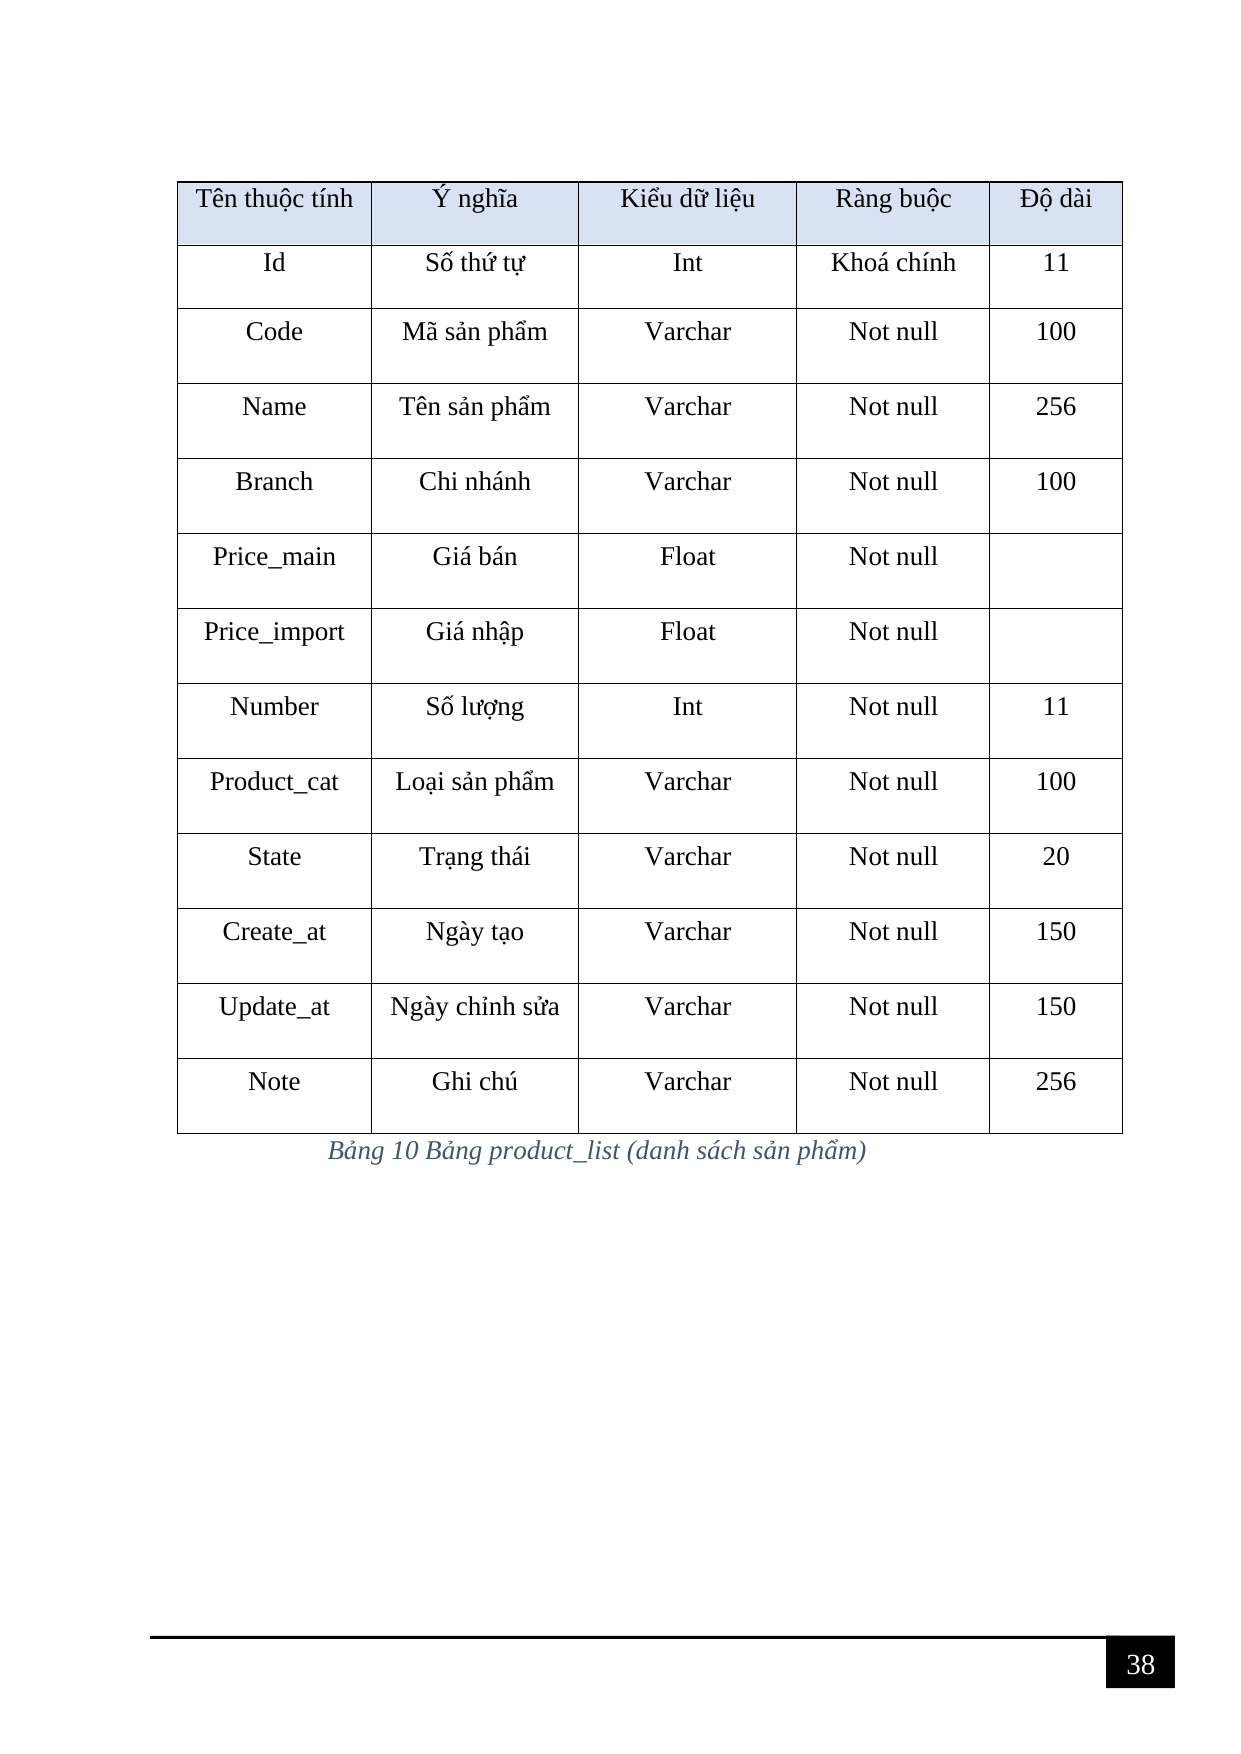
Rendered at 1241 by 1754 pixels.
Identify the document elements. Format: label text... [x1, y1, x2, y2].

table_cell Varchar [579, 459, 796, 533]
table_cell Not null [797, 1059, 989, 1133]
table_cell 100 [990, 459, 1122, 533]
table_cell Giá bán [372, 534, 578, 608]
table_header Ý nghĩa [372, 183, 578, 244]
table_cell Not null [797, 459, 989, 533]
table_cell 20 [990, 834, 1122, 908]
table_cell Số lượng [372, 684, 578, 758]
table_cell Not null [797, 534, 989, 608]
table_cell Chi nhánh [372, 459, 578, 533]
table_cell Id [178, 246, 371, 308]
table_cell Not null [797, 384, 989, 458]
table_cell Giá nhập [372, 609, 578, 683]
table_cell Not null [797, 684, 989, 758]
table_cell State [178, 834, 371, 908]
table_cell Float [579, 609, 796, 683]
table_cell 11 [990, 246, 1122, 308]
table_cell Số thứ tự [372, 246, 578, 308]
table_cell Loại sản phẩm [372, 759, 578, 833]
table_cell Price_main [178, 534, 371, 608]
table_cell Ngày tạo [372, 909, 578, 983]
table_cell Varchar [579, 984, 796, 1058]
table_cell Varchar [579, 1059, 796, 1133]
table_cell Trạng thái [372, 834, 578, 908]
table_cell Price_import [178, 609, 371, 683]
table_cell Not null [797, 609, 989, 683]
table_cell Not null [797, 984, 989, 1058]
table_cell Khoá chính [797, 246, 989, 308]
table_cell Mã sản phẩm [372, 309, 578, 383]
table_cell Varchar [579, 384, 796, 458]
table_cell Ghi chú [372, 1059, 578, 1133]
table_cell Not null [797, 834, 989, 908]
table_cell Name [178, 384, 371, 458]
table_cell 11 [990, 684, 1122, 758]
table_cell Update_at [178, 984, 371, 1058]
table_cell Branch [178, 459, 371, 533]
table_cell Float [579, 534, 796, 608]
table_cell Ngày chỉnh sửa [372, 984, 578, 1058]
table_cell Varchar [579, 834, 796, 908]
table_cell Not null [797, 759, 989, 833]
table_cell [990, 534, 1122, 608]
table_cell Code [178, 309, 371, 383]
table_cell Number [178, 684, 371, 758]
table_cell Create_at [178, 909, 371, 983]
table_header Ràng buộc [797, 183, 989, 244]
table_cell Varchar [579, 759, 796, 833]
text Bảng 10 Bảng product_list (danh sách sản phẩm) [252, 1134, 1122, 1165]
table_cell Product_cat [178, 759, 371, 833]
table_cell Not null [797, 309, 989, 383]
table_cell 256 [990, 1059, 1122, 1133]
table_cell Not null [797, 909, 989, 983]
table_cell 100 [990, 309, 1122, 383]
table_header Độ dài [990, 183, 1122, 244]
table_header Kiểu dữ liệu [579, 183, 796, 244]
table_cell Varchar [579, 309, 796, 383]
table_cell 150 [990, 909, 1122, 983]
table_header Tên thuộc tính [178, 183, 371, 244]
table_cell 100 [990, 759, 1122, 833]
table_cell Varchar [579, 909, 796, 983]
table_cell 150 [990, 984, 1122, 1058]
table_cell Int [579, 246, 796, 308]
table_cell [990, 609, 1122, 683]
table_cell Note [178, 1059, 371, 1133]
table_cell Tên sản phẩm [372, 384, 578, 458]
table_cell Int [579, 684, 796, 758]
table_cell 256 [990, 384, 1122, 458]
